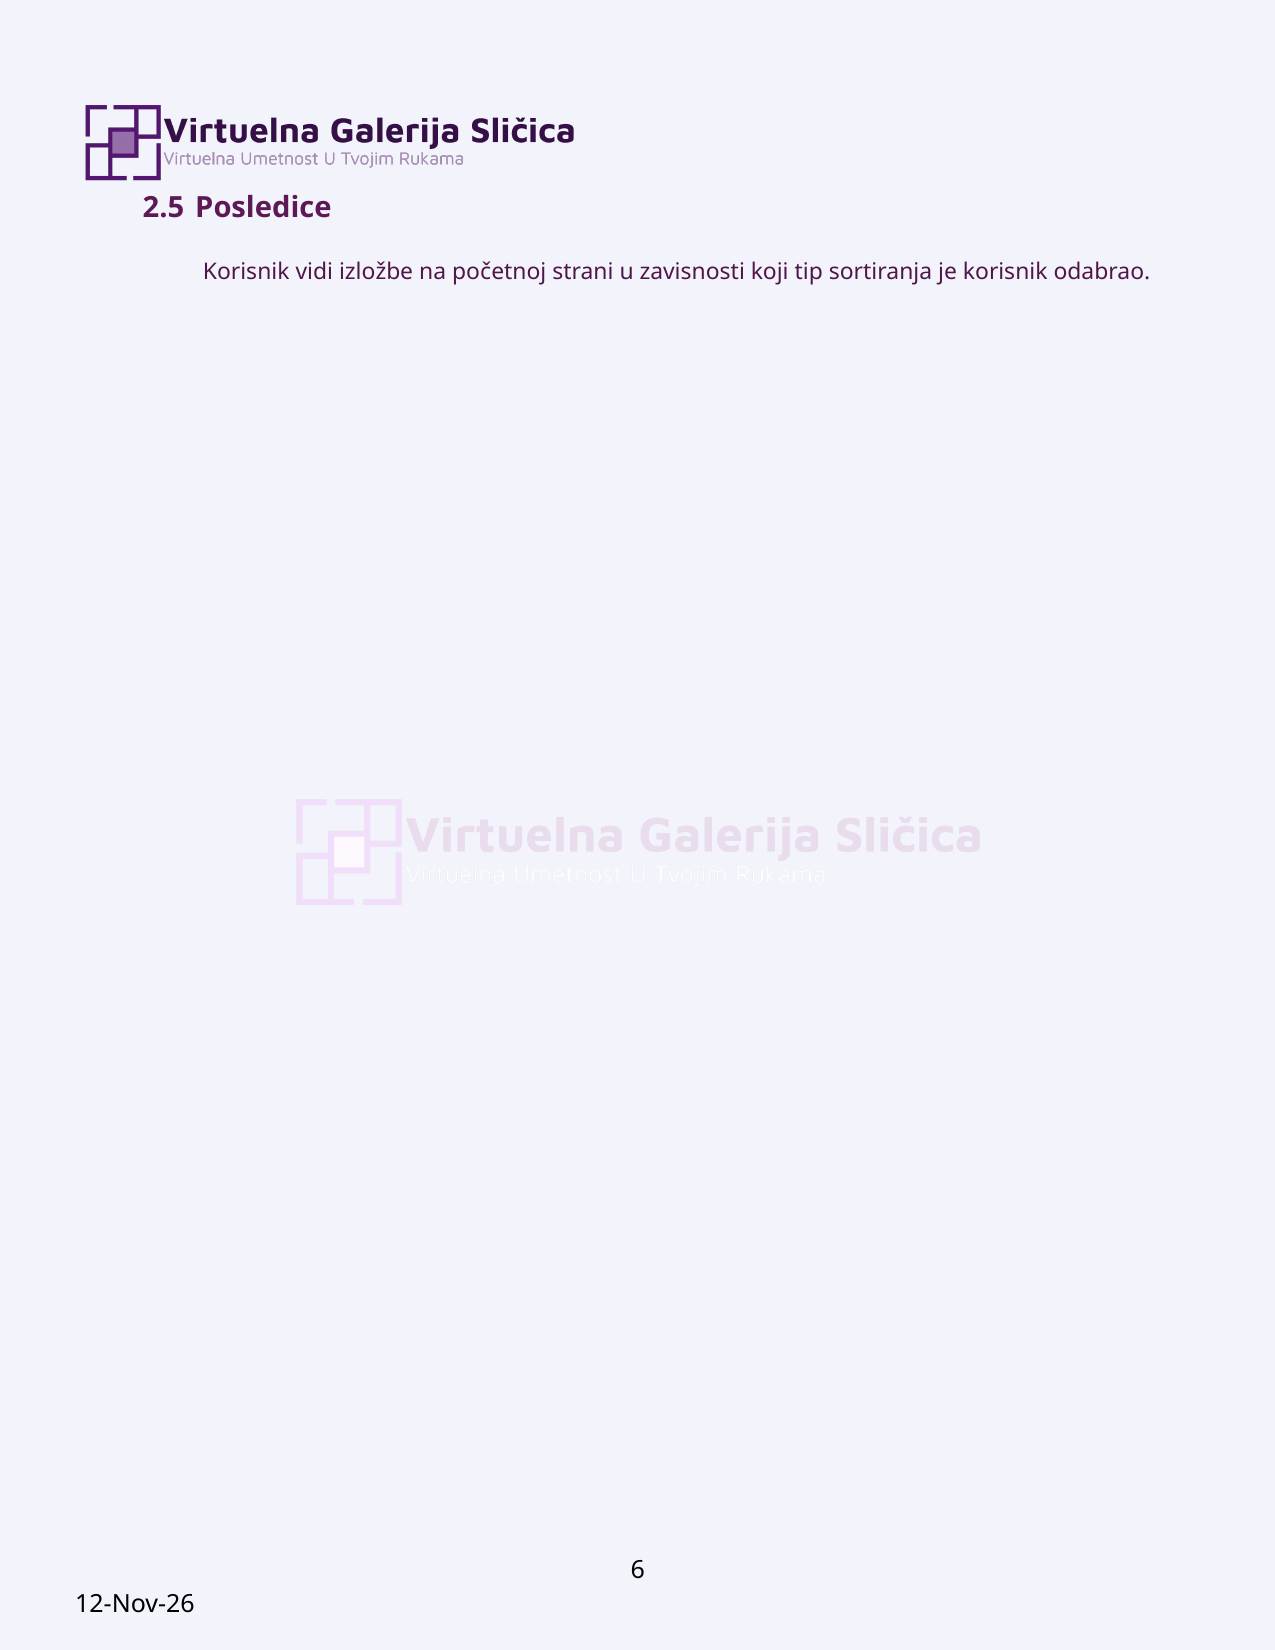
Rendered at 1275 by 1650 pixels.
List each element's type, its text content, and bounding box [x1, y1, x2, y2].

text Korisnik vidi izložbe na početnoj strani u zavisnosti koji tip sortiranja je korisnik odabrao. [203, 254, 1200, 286]
picture [75, 105, 580, 187]
text Posledice [142, 187, 1200, 226]
